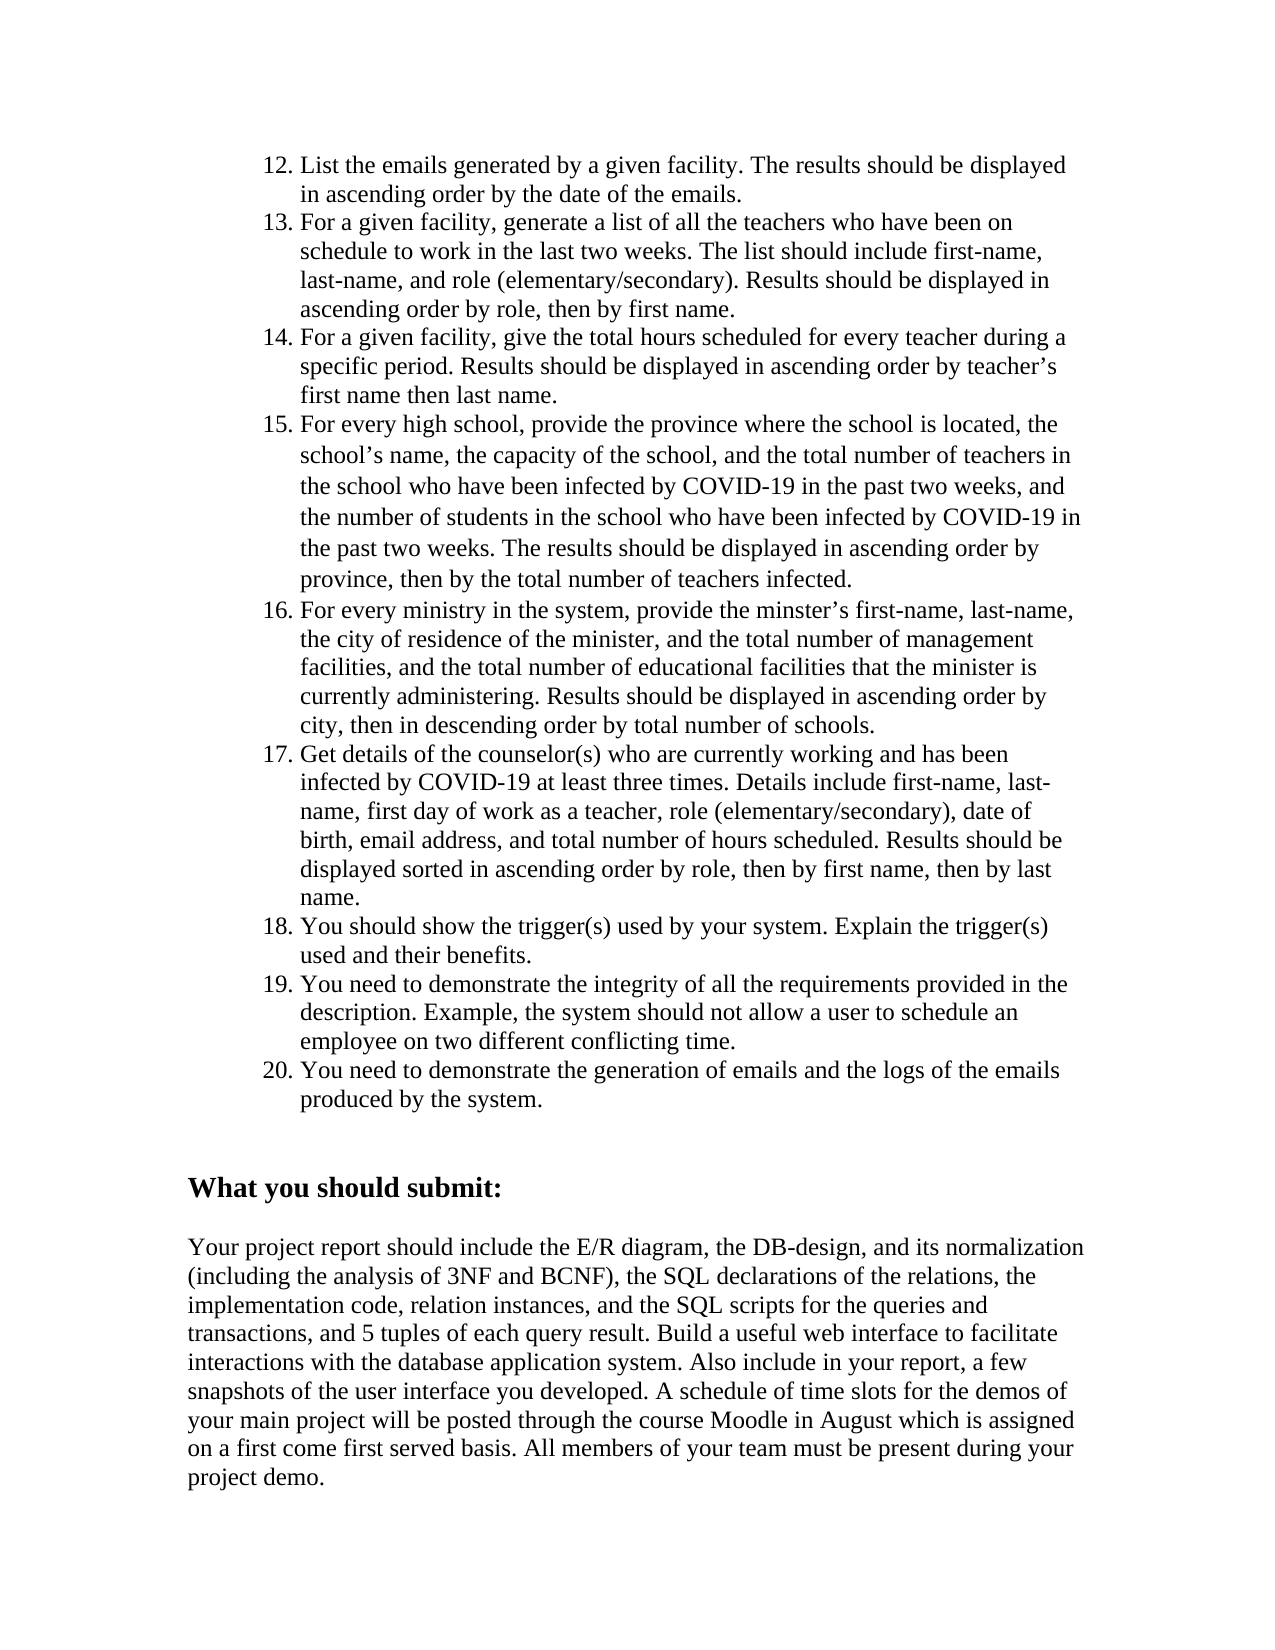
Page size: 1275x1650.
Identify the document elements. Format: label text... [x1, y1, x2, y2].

list You need to demonstrate the generation of emails and the logs of the emails produced by the system. [262, 1055, 1061, 1112]
text Your project report should include the E/R diagram, the DB-design, and its normalization (including the analysis of 3NF and BCNF), the SQL declarations of the relations, the implementation code, relation instances, and the SQL scripts for the queries and transactions, and 5 tuples of each query result. Build a useful web interface to facilitate interactions with the database application system. Also include in your report, a few snapshots of the user interface you developed. A schedule of time slots for the demos of your main project will be posted through the course Moodle in August which is assigned on a first come first served basis. All members of your team must be present during your project demo. [187, 1232, 1087, 1491]
list For every ministry in the system, provide the minster’s first-name, last-name, the city of residence of the minister, and the total number of management facilities, and the total number of educational facilities that the minister is currently administering. Results should be displayed in ascending order by city, then in descending order by total number of schools. [262, 595, 1074, 739]
list For a given facility, generate a list of all the teachers who have been on schedule to work in the last two weeks. The list should include first-name, last-name, and role (elementary/secondary). Results should be displayed in ascending order by role, then by first name. [262, 207, 1050, 322]
subtitle What you should submit: [187, 1170, 1098, 1203]
list List the emails generated by a given facility. The results should be displayed in ascending order by the date of the emails. [262, 150, 1066, 207]
list For a given facility, give the total hours scheduled for every teacher during a specific period. Results should be displayed in ascending order by teacher’s first name then last name. [262, 322, 1067, 409]
list You need to demonstrate the integrity of all the requirements provided in the description. Example, the system should not allow a user to schedule an employee on two different conflicting time. [262, 969, 1068, 1055]
list You should show the trigger(s) used by your system. Explain the trigger(s) used and their benefits. [262, 911, 1049, 969]
list For every high school, provide the province where the school is located, the school’s name, the capacity of the school, and the total number of teachers in the school who have been infected by COVID-19 in the past two weeks, and the number of students in the school who have been infected by COVID-19 in the past two weeks. The results should be displayed in ascending order by province, then by the total number of teachers infected. [262, 409, 1082, 593]
list Get details of the counselor(s) who are currently working and has been infected by COVID-19 at least three times. Details include first-name, last- name, first day of work as a teacher, role (elementary/secondary), date of birth, email address, and total number of hours scheduled. Results should be displayed sorted in ascending order by role, then by first name, then by last name. [262, 739, 1062, 911]
